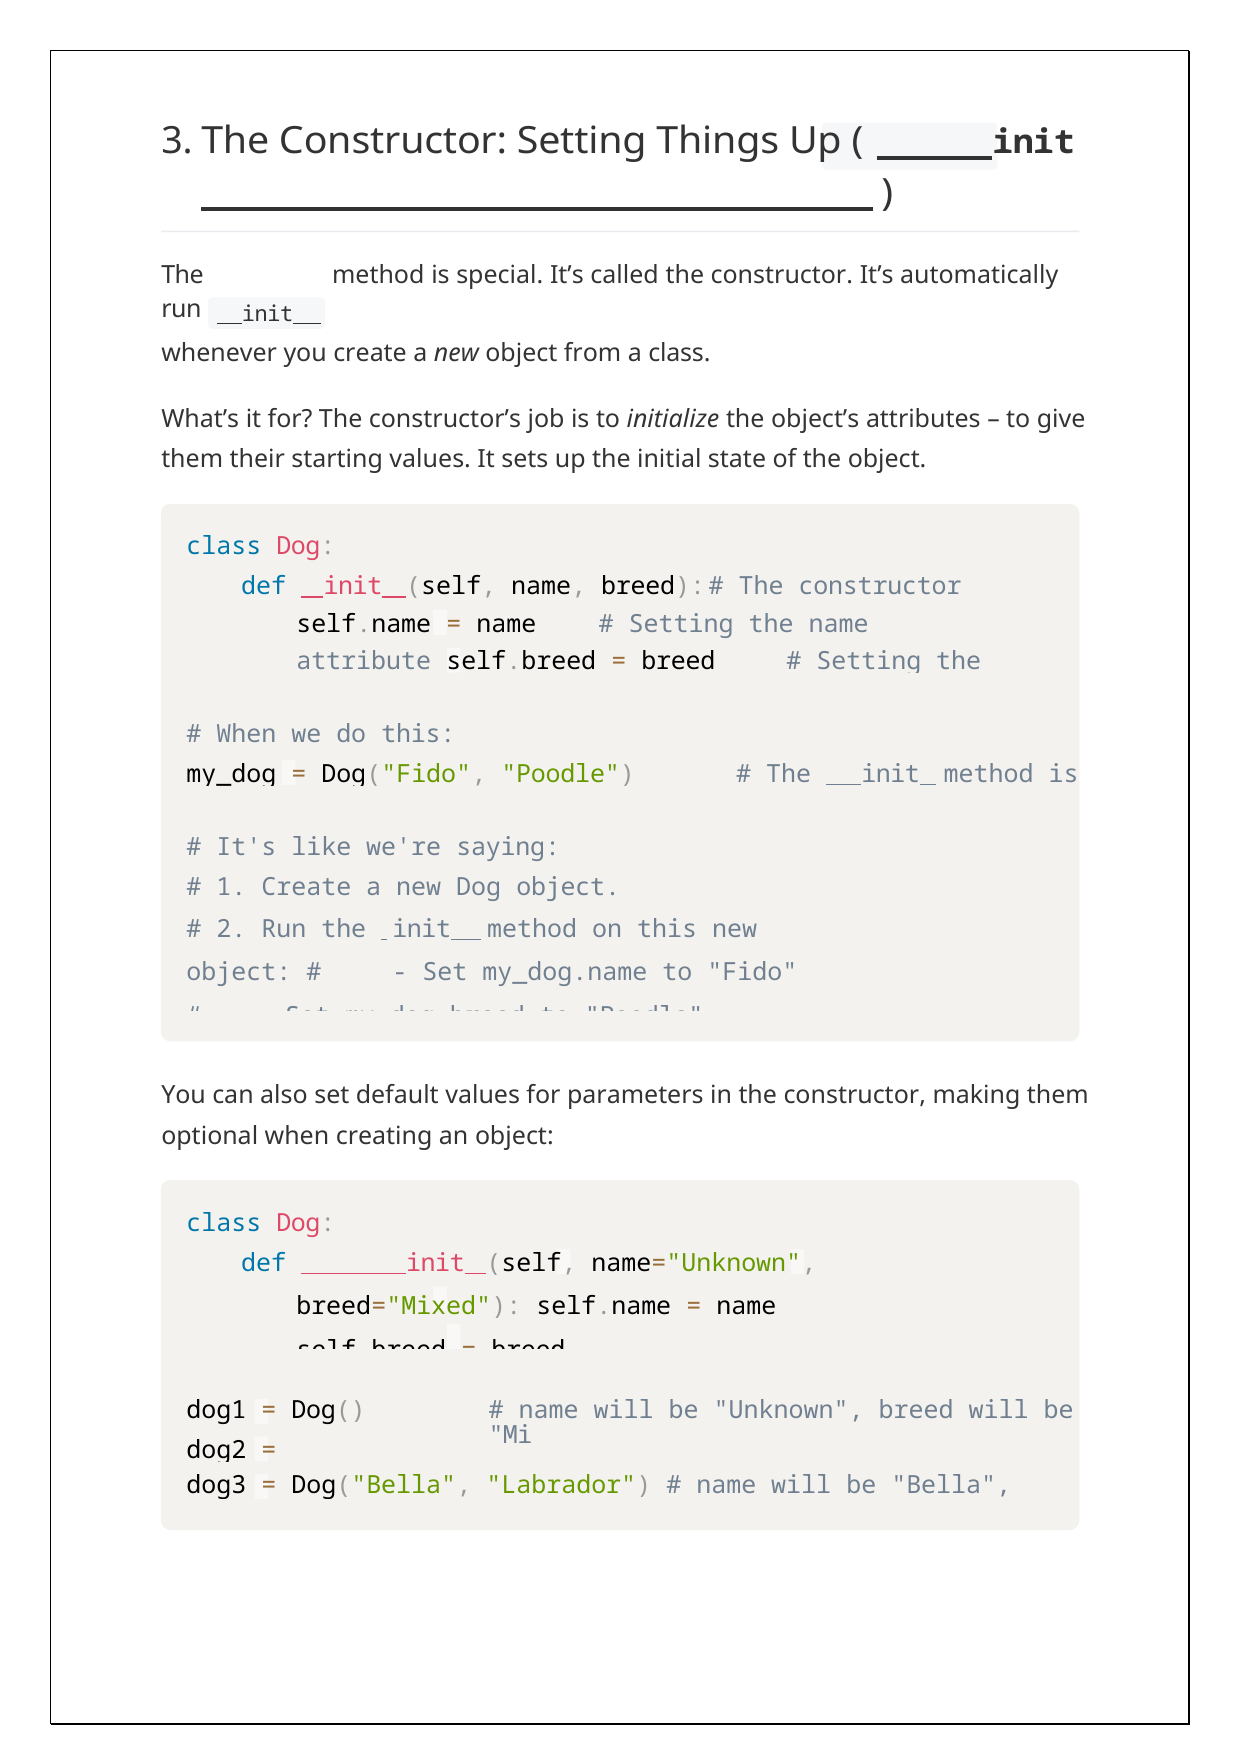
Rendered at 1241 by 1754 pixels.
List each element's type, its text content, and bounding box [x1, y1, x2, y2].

text You can also set default values for parameters in the constructor, making them optional when creating an object: [161, 530, 1089, 1151]
text The method is special. It’s called the constructor. It’s automatically run [161, 257, 1089, 325]
text whenever you create a new object from a class. [161, 334, 1089, 368]
subtitle The Constructor: Setting Things Up ( init ) [161, 114, 1089, 216]
text What’s it for? The constructor’s job is to initialize the object’s attributes – to give them their starting values. It sets up the initial state of the object. [161, 400, 1089, 475]
